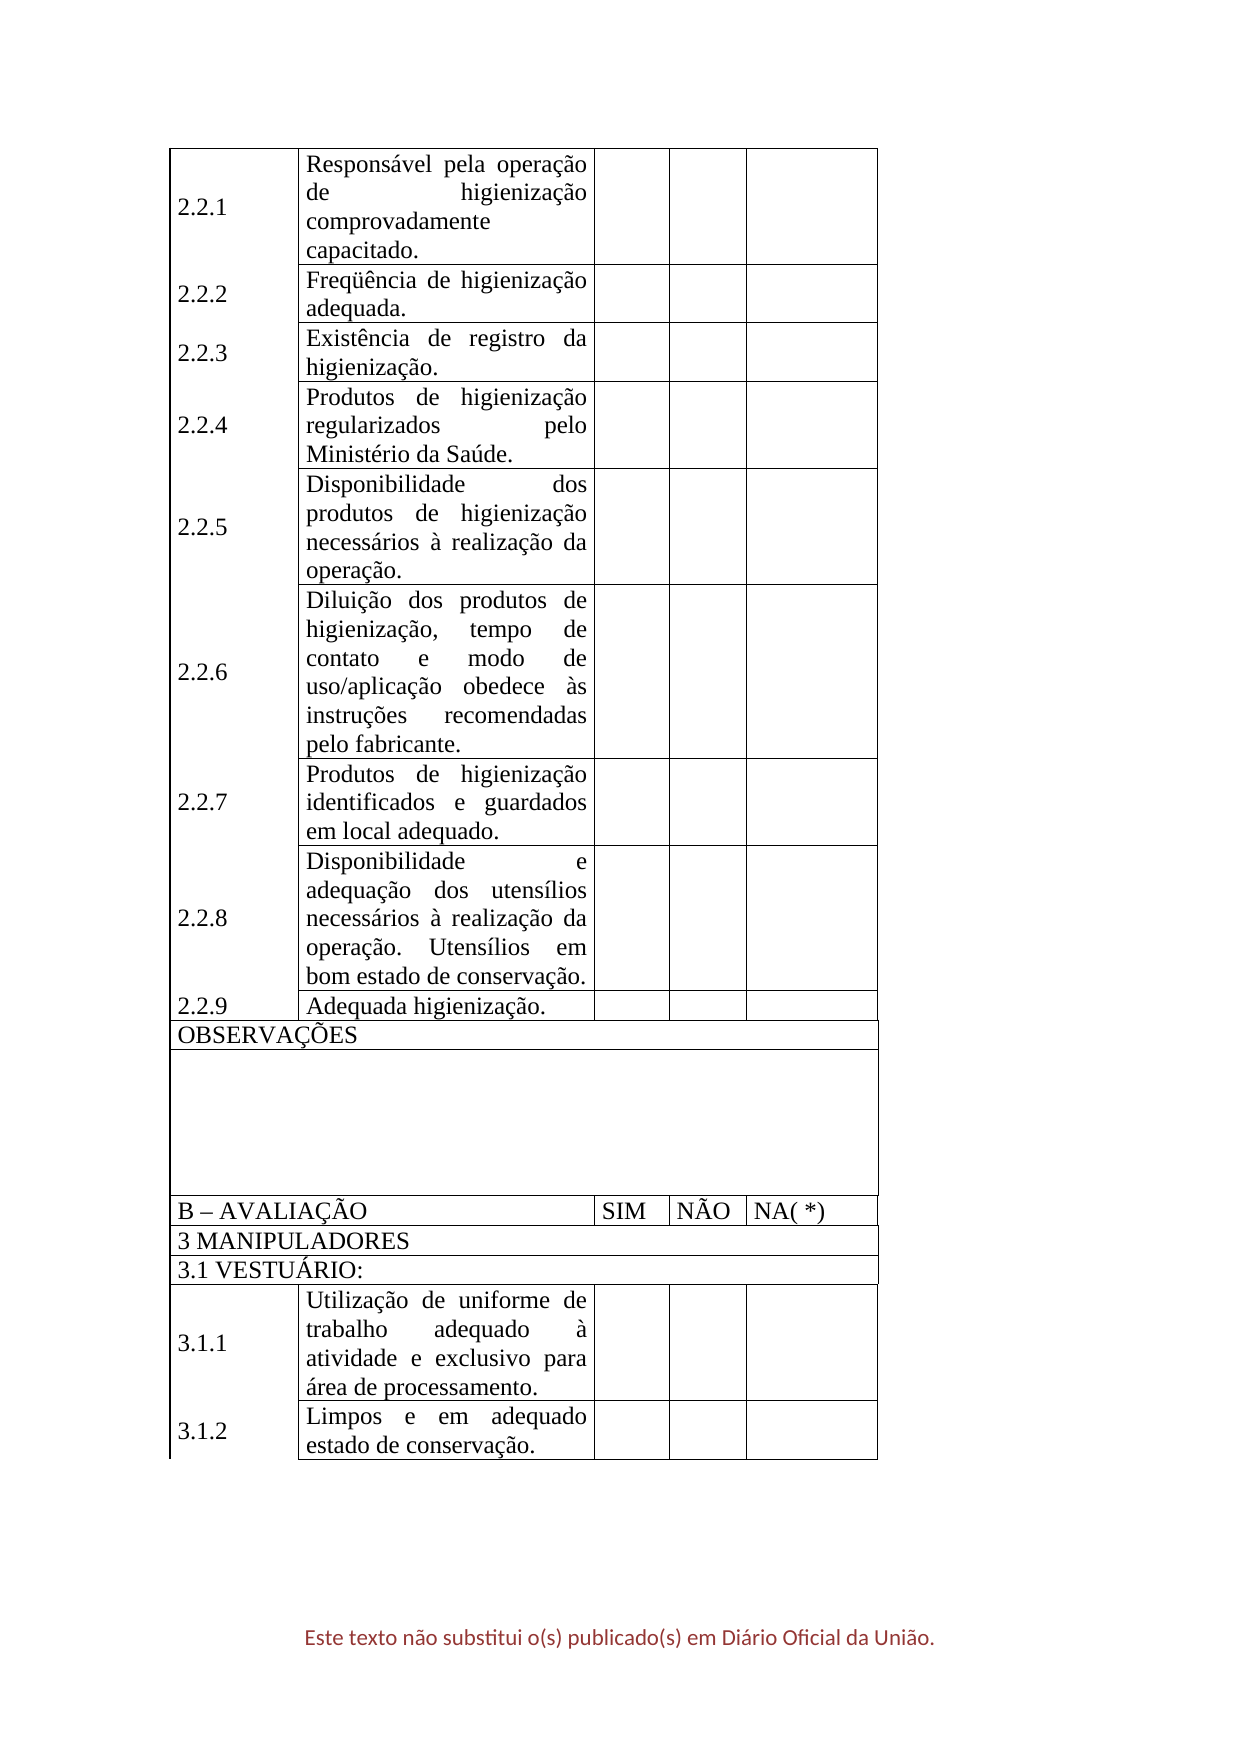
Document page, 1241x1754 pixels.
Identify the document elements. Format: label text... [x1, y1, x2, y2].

table_cell Existência de registro da higienização. [299, 323, 594, 381]
table_cell [670, 846, 746, 990]
table_cell [747, 991, 877, 1019]
table_cell [171, 1050, 878, 1195]
table_cell Produtos de higienização regularizados pelo Ministério da Saúde. [299, 382, 594, 468]
table_cell 2.2.9 [171, 990, 298, 1019]
table_cell [595, 382, 669, 468]
table_cell Diluição dos produtos de higienização, tempo de contato e modo de uso/aplicação obedece às instruções recomendadas pelo fabricante. [299, 585, 594, 758]
table_cell [670, 991, 746, 1019]
table_cell [595, 759, 669, 845]
table_cell [670, 323, 746, 381]
table_cell [747, 323, 877, 381]
table_cell Responsável pela operação de higienização comprovadamente capacitado. [299, 149, 594, 264]
table_cell [595, 323, 669, 381]
table_cell [670, 149, 746, 264]
table_cell [595, 1401, 669, 1459]
table_cell [747, 469, 877, 584]
table_cell [670, 382, 746, 468]
table_cell 2.2.7 [171, 758, 298, 845]
table_cell Disponibilidade e adequação dos utensílios necessários à realização da operação. Utensílios em bom estado de conservação. [299, 846, 594, 990]
table_cell NÃO [670, 1196, 746, 1225]
table_cell Disponibilidade dos produtos de higienização necessários à realização da operação. [299, 469, 594, 584]
table_cell [595, 469, 669, 584]
table_cell [595, 265, 669, 322]
table_cell [595, 1285, 669, 1400]
table_cell 3.1.1 [171, 1285, 298, 1400]
table_cell Freqüência de higienização adequada. [299, 265, 594, 322]
table_cell [747, 846, 877, 990]
table_cell 2.2.5 [171, 468, 298, 584]
table_cell 3.1.2 [171, 1400, 298, 1459]
table_cell [747, 585, 877, 758]
table_cell [747, 149, 877, 264]
table_cell OBSERVAÇÕES [171, 1021, 878, 1049]
table_cell Produtos de higienização identificados e guardados em local adequado. [299, 759, 594, 845]
table_cell NA( *) [747, 1196, 877, 1225]
table_cell [595, 846, 669, 990]
table_cell [670, 1401, 746, 1459]
table_cell [670, 1285, 746, 1400]
table_cell 2.2.1 [171, 149, 298, 264]
table_cell [670, 759, 746, 845]
table_cell [670, 585, 746, 758]
table_cell Adequada higienização. [299, 991, 594, 1019]
table_cell [747, 1285, 877, 1400]
table_cell 2.2.8 [171, 845, 298, 990]
table_cell [670, 469, 746, 584]
table_cell [595, 585, 669, 758]
table_cell 2.2.2 [171, 264, 298, 322]
table_cell [747, 1401, 877, 1459]
table_cell [595, 991, 669, 1019]
table_cell 2.2.4 [171, 381, 298, 468]
table_cell Limpos e em adequado estado de conservação. [299, 1401, 594, 1459]
table_cell 3.1 VESTUÁRIO: [171, 1256, 878, 1284]
table_cell [747, 382, 877, 468]
table_cell SIM [595, 1196, 669, 1225]
table_cell [670, 265, 746, 322]
table_cell [747, 265, 877, 322]
table_cell Utilização de uniforme de trabalho adequado à atividade e exclusivo para área de processamento. [299, 1285, 594, 1400]
table_cell B – AVALIAÇÃO [171, 1196, 594, 1225]
table_cell 2.2.3 [171, 322, 298, 381]
table_cell [747, 759, 877, 845]
table_cell [595, 149, 669, 264]
table_cell 2.2.6 [171, 584, 298, 758]
table_cell 3 MANIPULADORES [171, 1226, 878, 1254]
